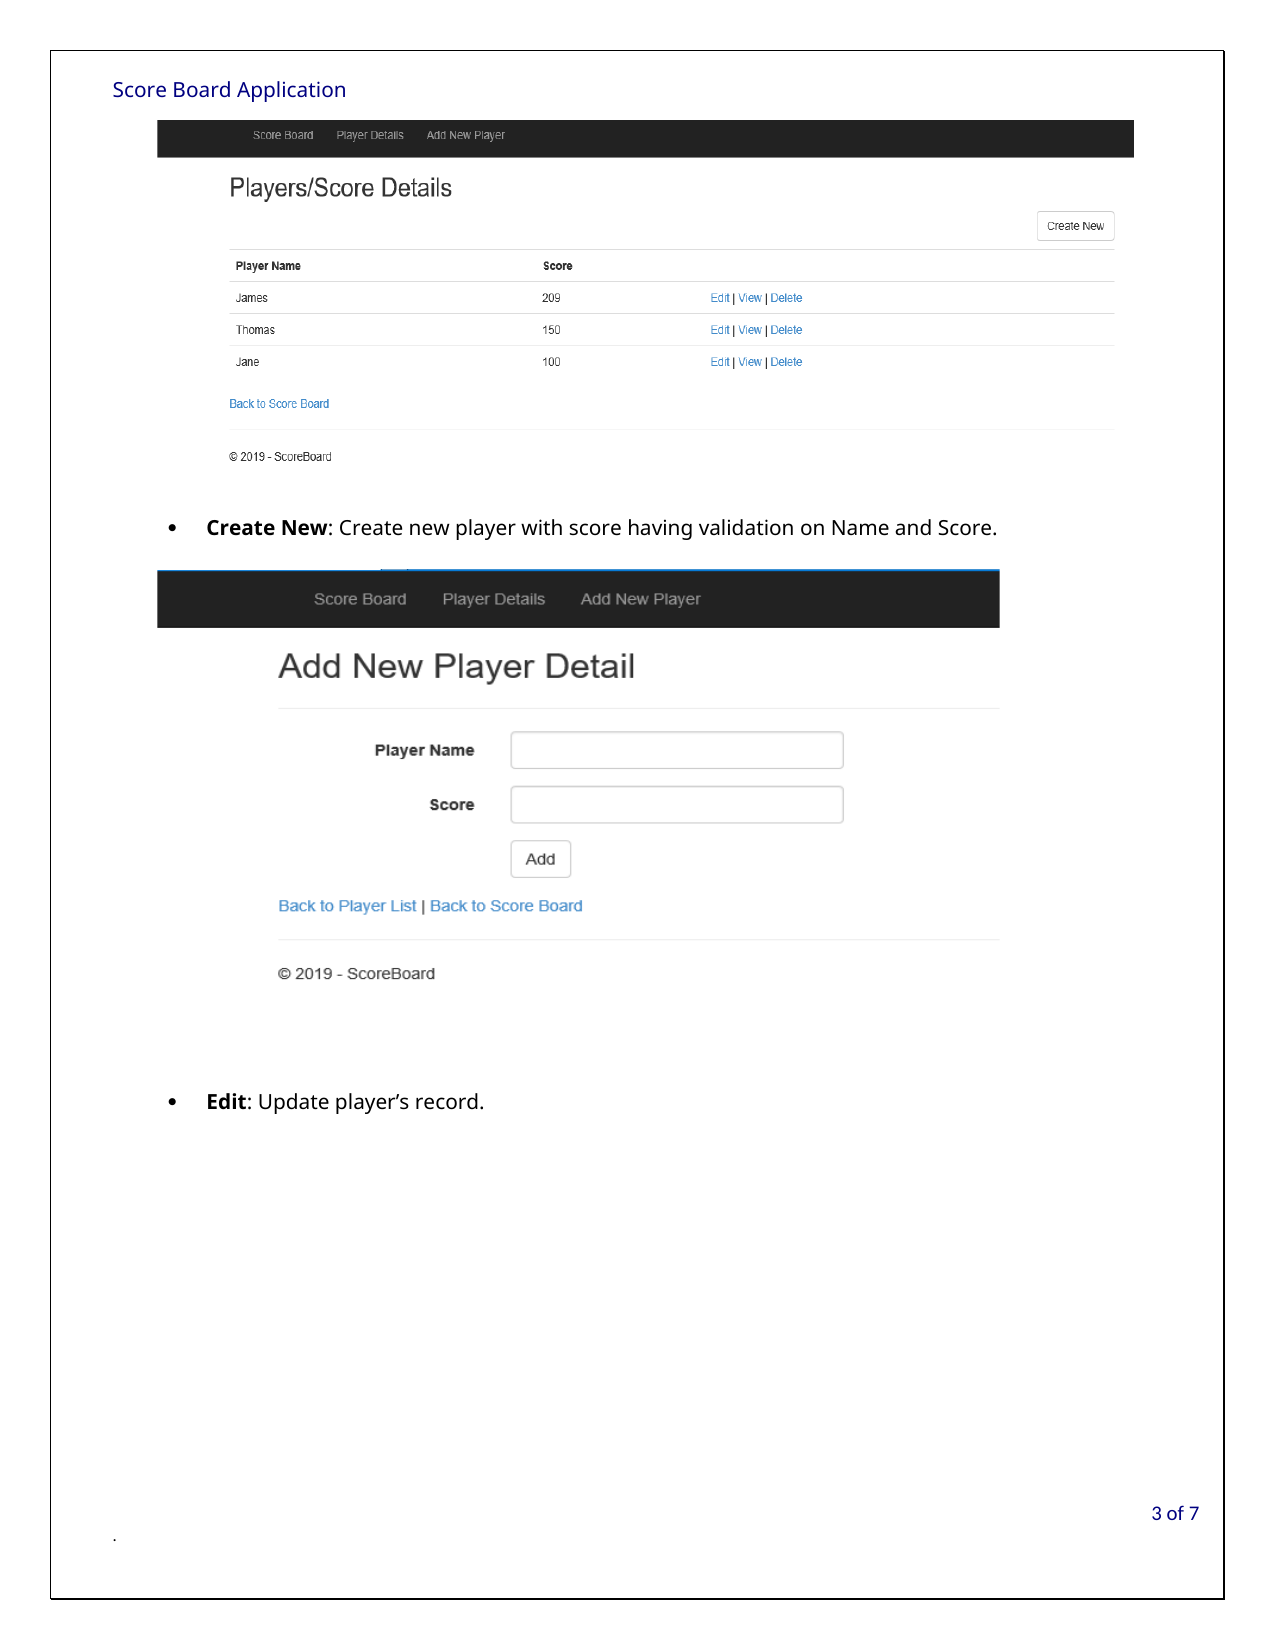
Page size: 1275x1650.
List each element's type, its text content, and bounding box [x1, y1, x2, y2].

list Create New: Create new player with score having validation on Name and Score. [169, 513, 1199, 541]
list Edit: Update player’s record. [169, 1087, 1199, 1115]
picture [157, 120, 1134, 513]
picture [157, 569, 1000, 1087]
